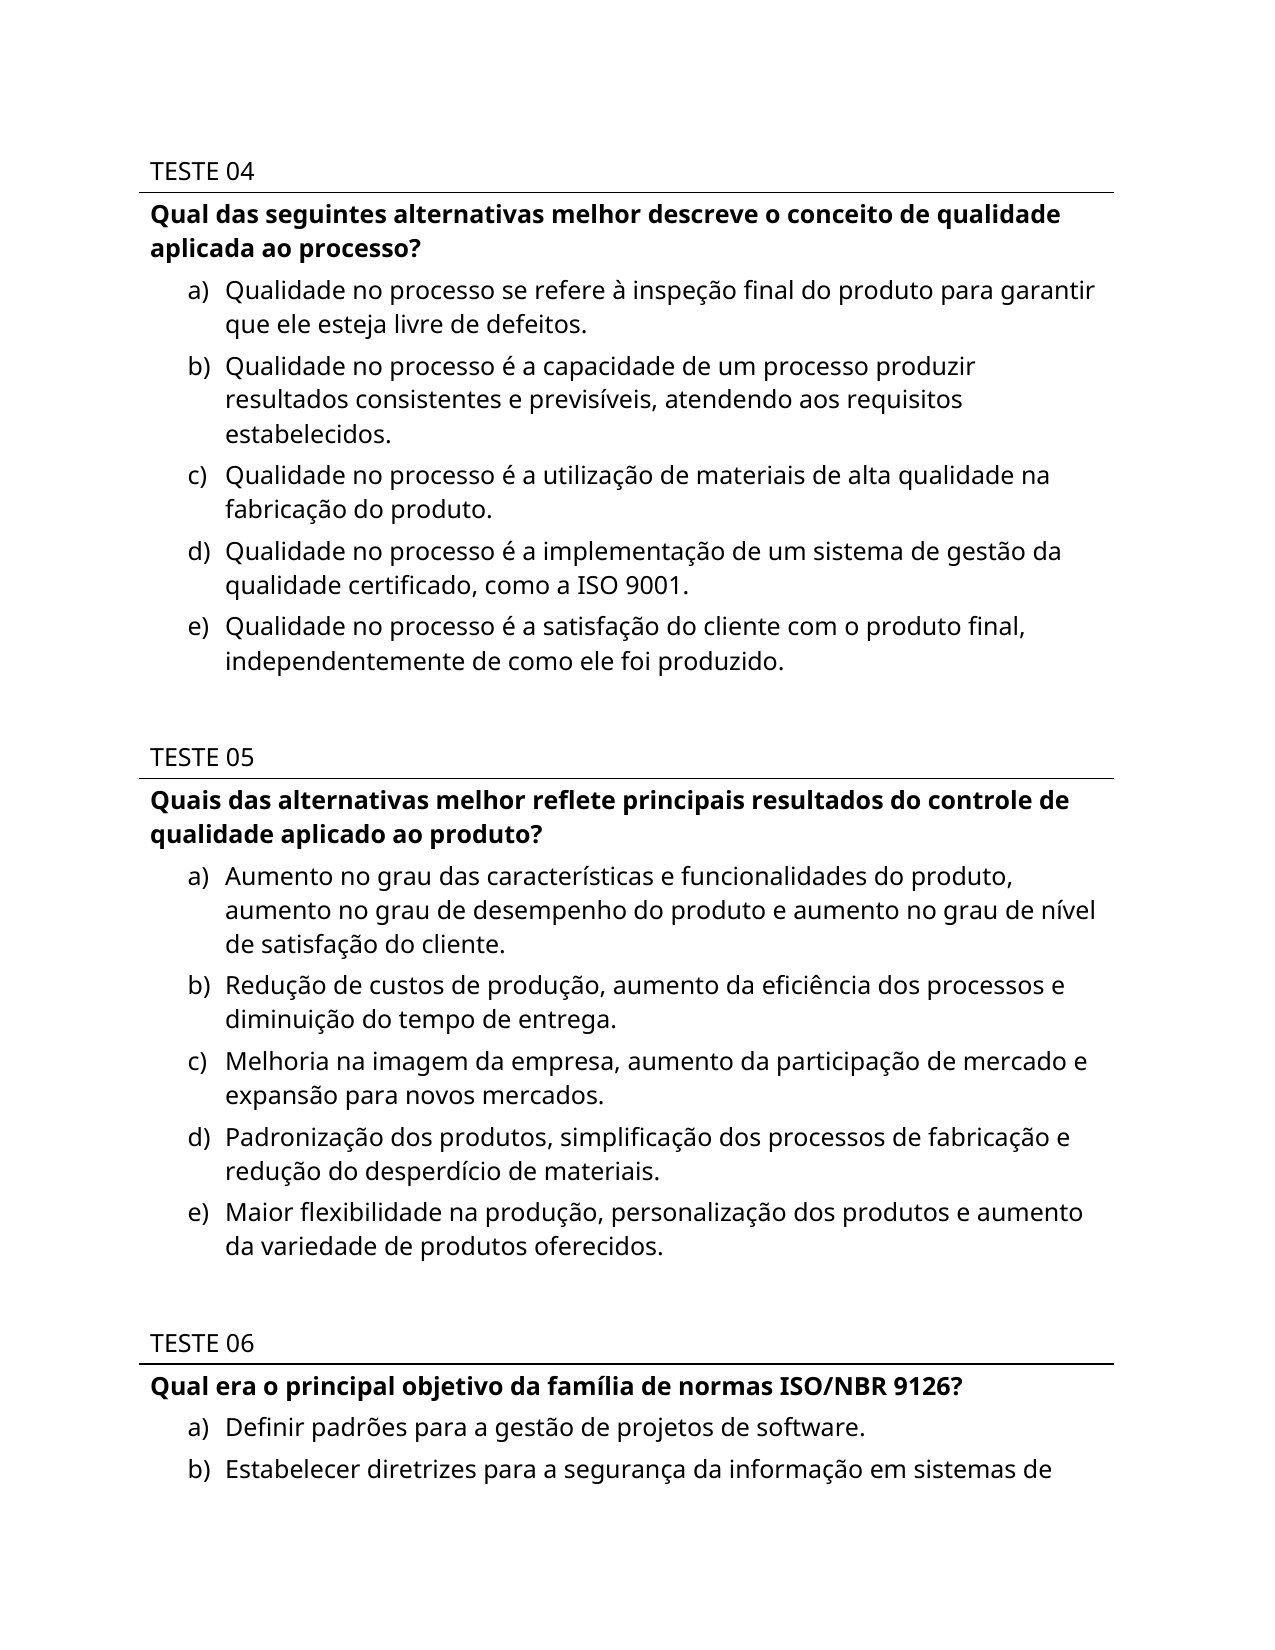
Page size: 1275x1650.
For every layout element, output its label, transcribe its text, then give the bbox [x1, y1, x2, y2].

table_cell Qualidade no processo é a capacidade de um processo produzir resultados consistentes e previsíveis, atendendo aos requisitos estabelecidos. [139, 344, 1114, 454]
table_cell Padronização dos produtos, simplificação dos processos de fabricação e redução do desperdício de materiais. [139, 1116, 1114, 1191]
table_cell Definir padrões para a gestão de projetos de software. [139, 1406, 1114, 1448]
table_cell Aumento no grau das características e funcionalidades do produto, aumento no grau de desempenho do produto e aumento no grau de nível de satisfação do cliente. [139, 855, 1114, 964]
table_header TESTE 06 [139, 1322, 1114, 1363]
table_cell Melhoria na imagem da empresa, aumento da participação de mercado e expansão para novos mercados. [139, 1040, 1114, 1116]
table_cell Redução de custos de produção, aumento da eficiência dos processos e diminuição do tempo de entrega. [139, 964, 1114, 1040]
table_cell Qualidade no processo é a satisfação do cliente com o produto final, independentemente de como ele foi produzido. [139, 605, 1114, 681]
table_cell Qualidade no processo se refere à inspeção final do produto para garantir que ele esteja livre de defeitos. [139, 269, 1114, 344]
table_cell Quais das alternativas melhor reflete principais resultados do controle de qualidade aplicado ao produto? [139, 779, 1114, 854]
table_cell Estabelecer diretrizes para a segurança da informação em sistemas de software. [139, 1448, 1114, 1486]
table_header TESTE 04 [139, 150, 1114, 192]
table_header TESTE 05 [139, 736, 1114, 777]
table_cell Qualidade no processo é a implementação de um sistema de gestão da qualidade certificado, como a ISO 9001. [139, 530, 1114, 605]
table_cell Qual das seguintes alternativas melhor descreve o conceito de qualidade aplicada ao processo? [139, 193, 1114, 269]
table_cell Qualidade no processo é a utilização de materiais de alta qualidade na fabricação do produto. [139, 454, 1114, 530]
table_cell Qual era o principal objetivo da família de normas ISO/NBR 9126? [139, 1365, 1114, 1406]
table_cell Maior flexibilidade na produção, personalização dos produtos e aumento da variedade de produtos oferecidos. [139, 1191, 1114, 1267]
